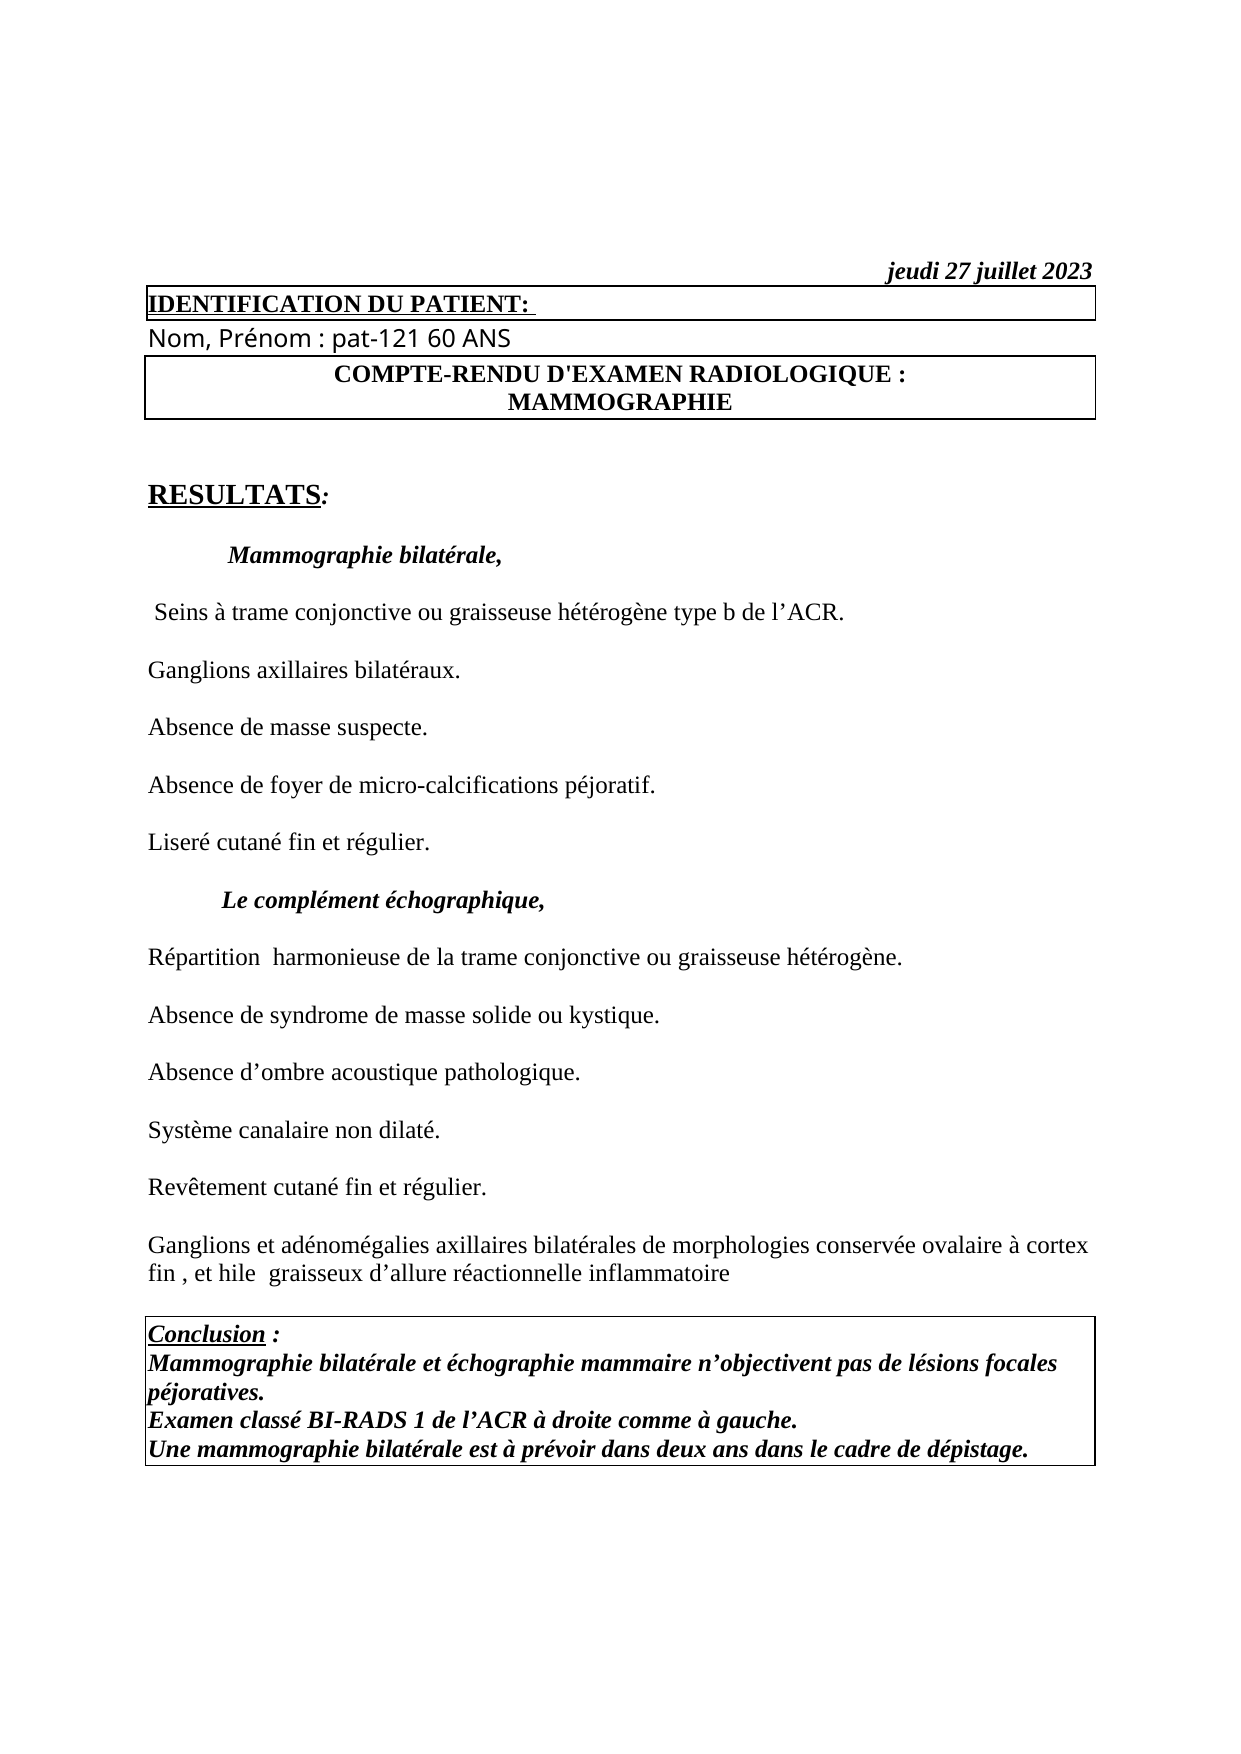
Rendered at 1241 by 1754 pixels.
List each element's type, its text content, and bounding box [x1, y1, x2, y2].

text jeudi 27 juillet 2023 [148, 256, 1092, 285]
text Absence d’ombre acoustique pathologique. [148, 1057, 1092, 1086]
text Conclusion : [146, 1317, 1094, 1348]
text Le complément échographique, [148, 885, 1092, 913]
text Ganglions et adénomégalies axillaires bilatérales de morphologies conservée ovalaire à cortex fin , et hile graisseux d’allure réactionnelle inflammatoire [148, 1230, 1092, 1287]
text COMPTE-RENDU D'EXAMEN RADIOLOGIQUE : [146, 357, 1095, 384]
text Système canalaire non dilaté. [148, 1115, 1092, 1143]
text Absence de masse suspecte. [148, 712, 1092, 741]
text Absence de syndrome de masse solide ou kystique. [148, 1000, 1092, 1028]
text Examen classé BI-RADS 1 de l’ACR à droite comme à gauche. [148, 1405, 1092, 1431]
text Absence de foyer de micro-calcifications péjoratif. [148, 770, 1092, 798]
text Nom, Prénom : pat-121 60 ANS [148, 321, 1092, 355]
text Mammographie bilatérale et échographie mammaire n’objectivent pas de lésions focales péjoratives. [148, 1348, 1092, 1405]
text MAMMOGRAPHIE [146, 384, 1095, 418]
text Répartition harmonieuse de la trame conjonctive ou graisseuse hétérogène. [148, 942, 1092, 971]
text Revêtement cutané fin et régulier. [148, 1172, 1092, 1201]
text RESULTATS: [148, 477, 1092, 511]
text Ganglions axillaires bilatéraux. [148, 655, 1092, 683]
text IDENTIFICATION DU PATIENT: [148, 287, 1095, 319]
text Liseré cutané fin et régulier. [148, 827, 1092, 856]
text Seins à trame conjonctive ou graisseuse hétérogène type b de l’ACR. [148, 597, 1092, 626]
text Une mammographie bilatérale est à prévoir dans deux ans dans le cadre de dépistage. [146, 1431, 1094, 1465]
text Mammographie bilatérale, [148, 540, 1092, 568]
